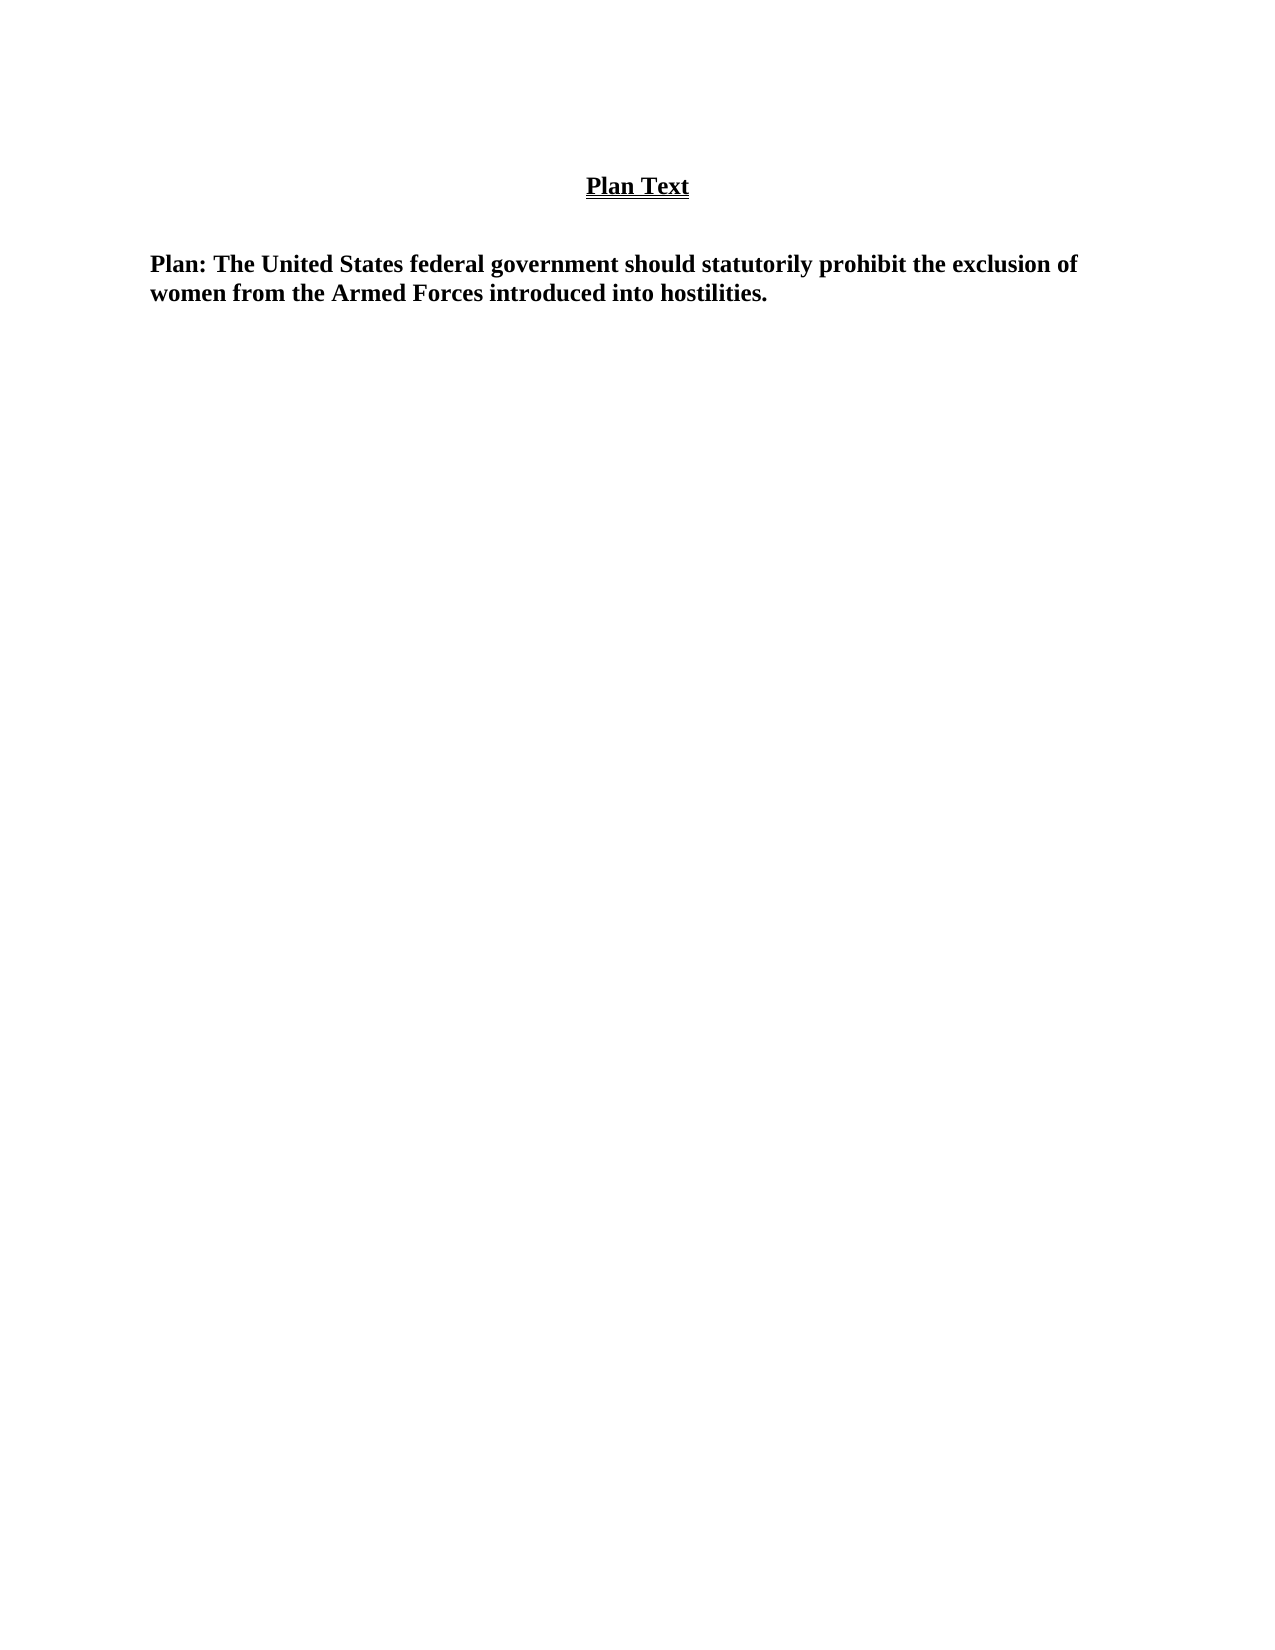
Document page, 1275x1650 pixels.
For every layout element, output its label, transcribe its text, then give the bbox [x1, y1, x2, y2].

subtitle Plan: The United States federal government should statutorily prohibit the exclusion of women from the Armed Forces introduced into hostilities. [150, 249, 1125, 307]
subtitle Plan Text [150, 171, 1125, 199]
